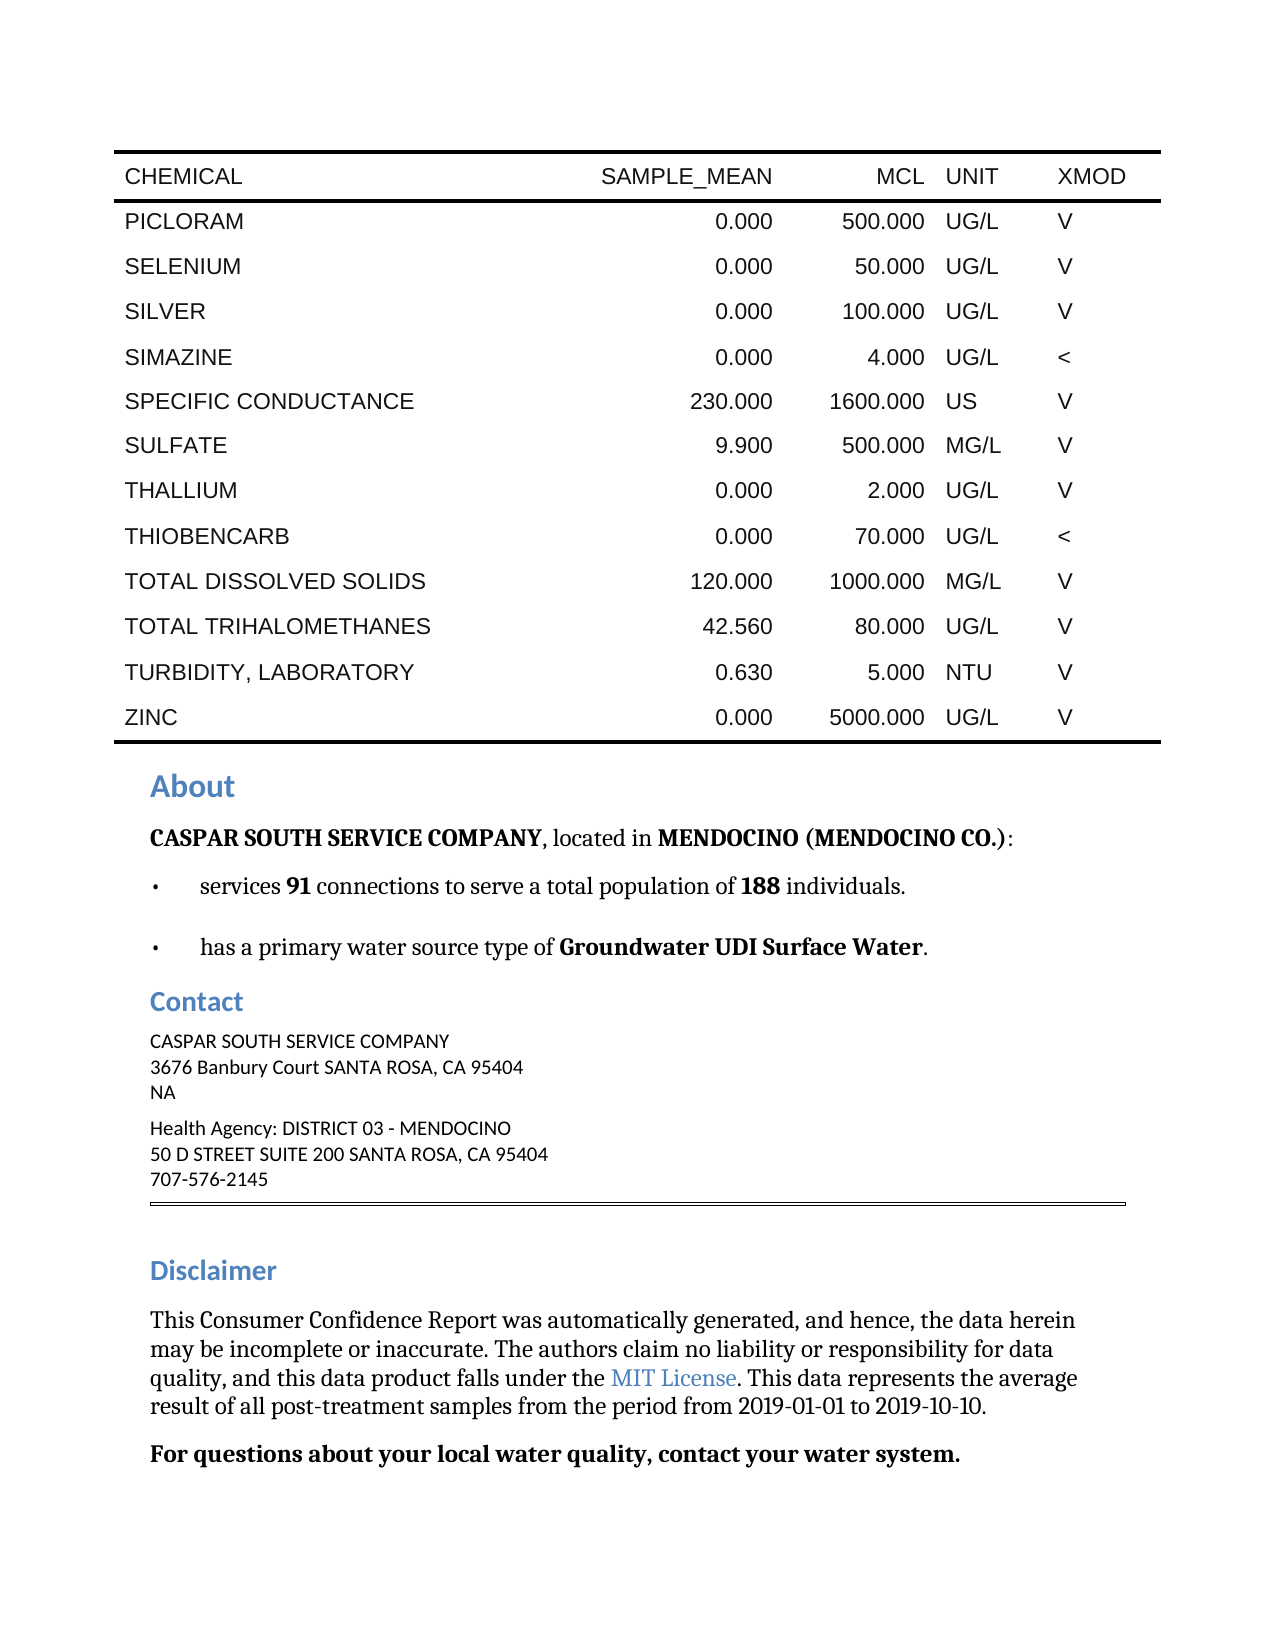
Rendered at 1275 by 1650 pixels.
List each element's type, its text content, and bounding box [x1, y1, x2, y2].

table_header XMOD [1047, 154, 1161, 198]
table_cell SULFATE [114, 423, 571, 468]
table_cell V [1047, 423, 1161, 468]
subtitle Disclaimer [150, 1252, 1125, 1287]
table_cell UG/L [935, 695, 1047, 740]
table_cell V [1047, 244, 1161, 289]
list has a primary water source type of Groundwater UDI Surface Water. [150, 933, 1125, 962]
text For questions about your local water quality, contact your water system. [150, 1440, 1125, 1468]
table_cell UG/L [935, 334, 1047, 379]
table_cell SPECIFIC CONDUCTANCE [114, 379, 571, 423]
table_cell 0.000 [571, 513, 783, 558]
table_cell 0.630 [571, 649, 783, 695]
text This Consumer Confidence Report was automatically generated, and hence, the data herein may be incomplete or inaccurate. The authors claim no liability or responsibility for data quality, and this data product falls under the MIT License. This data represents the average result of all post-treatment samples from the period from 2019-01-01 to 2019-10-10. [150, 1306, 1125, 1421]
table_cell 230.000 [571, 379, 783, 423]
table_cell V [1047, 695, 1161, 740]
table_cell V [1047, 289, 1161, 334]
table_cell SELENIUM [114, 244, 571, 289]
table_cell V [1047, 604, 1161, 649]
table_cell UG/L [935, 244, 1047, 289]
text CASPAR SOUTH SERVICE COMPANY 3676 Banbury Court SANTA ROSA, CA 95404 NA [150, 1029, 1125, 1105]
table_cell 50.000 [783, 244, 935, 289]
table_cell UG/L [935, 289, 1047, 334]
list services 91 connections to serve a total population of 188 individuals. [150, 872, 1125, 929]
table_cell 70.000 [783, 513, 935, 558]
table_cell V [1047, 649, 1161, 695]
table_cell 80.000 [783, 604, 935, 649]
table_cell < [1047, 513, 1161, 558]
table_cell V [1047, 468, 1161, 513]
table_cell 1000.000 [783, 559, 935, 604]
table_cell 5000.000 [783, 695, 935, 740]
table_cell V [1047, 559, 1161, 604]
table_cell 42.560 [571, 604, 783, 649]
table_cell ZINC [114, 695, 571, 740]
text Health Agency: DISTRICT 03 - MENDOCINO 50 D STREET SUITE 200 SANTA ROSA, CA 95404 707-576-2145 [150, 1115, 1125, 1192]
table_cell 9.900 [571, 423, 783, 468]
table_cell THIOBENCARB [114, 513, 571, 558]
table_cell US [935, 379, 1047, 423]
subtitle Contact [150, 983, 1125, 1018]
subtitle About [150, 765, 1125, 806]
table_cell 0.000 [571, 468, 783, 513]
table_cell NTU [935, 649, 1047, 695]
table_header CHEMICAL [114, 154, 571, 198]
table_cell 5.000 [783, 649, 935, 695]
table_cell 0.000 [571, 334, 783, 379]
table_cell 500.000 [783, 203, 935, 244]
table_cell 0.000 [571, 289, 783, 334]
table_cell UG/L [935, 468, 1047, 513]
table_header MCL [783, 154, 935, 198]
table_cell PICLORAM [114, 203, 571, 244]
table_cell 4.000 [783, 334, 935, 379]
table_cell THALLIUM [114, 468, 571, 513]
table_cell 1600.000 [783, 379, 935, 423]
table_cell 100.000 [783, 289, 935, 334]
table_header UNIT [935, 154, 1047, 198]
table_cell TOTAL DISSOLVED SOLIDS [114, 559, 571, 604]
table_cell UG/L [935, 203, 1047, 244]
table_cell SIMAZINE [114, 334, 571, 379]
table_cell 500.000 [783, 423, 935, 468]
table_cell MG/L [935, 423, 1047, 468]
table_cell 0.000 [571, 244, 783, 289]
table_cell V [1047, 203, 1161, 244]
table_cell 0.000 [571, 203, 783, 244]
table_cell < [1047, 334, 1161, 379]
table_cell UG/L [935, 604, 1047, 649]
table_cell 2.000 [783, 468, 935, 513]
table_cell UG/L [935, 513, 1047, 558]
table_cell 0.000 [571, 695, 783, 740]
table_cell MG/L [935, 559, 1047, 604]
table_cell V [1047, 379, 1161, 423]
table_cell SILVER [114, 289, 571, 334]
table_cell 120.000 [571, 559, 783, 604]
table_cell TURBIDITY, LABORATORY [114, 649, 571, 695]
table_cell TOTAL TRIHALOMETHANES [114, 604, 571, 649]
text CASPAR SOUTH SERVICE COMPANY, located in MENDOCINO (MENDOCINO CO.): [150, 824, 1125, 853]
table_header SAMPLE_MEAN [571, 154, 783, 198]
